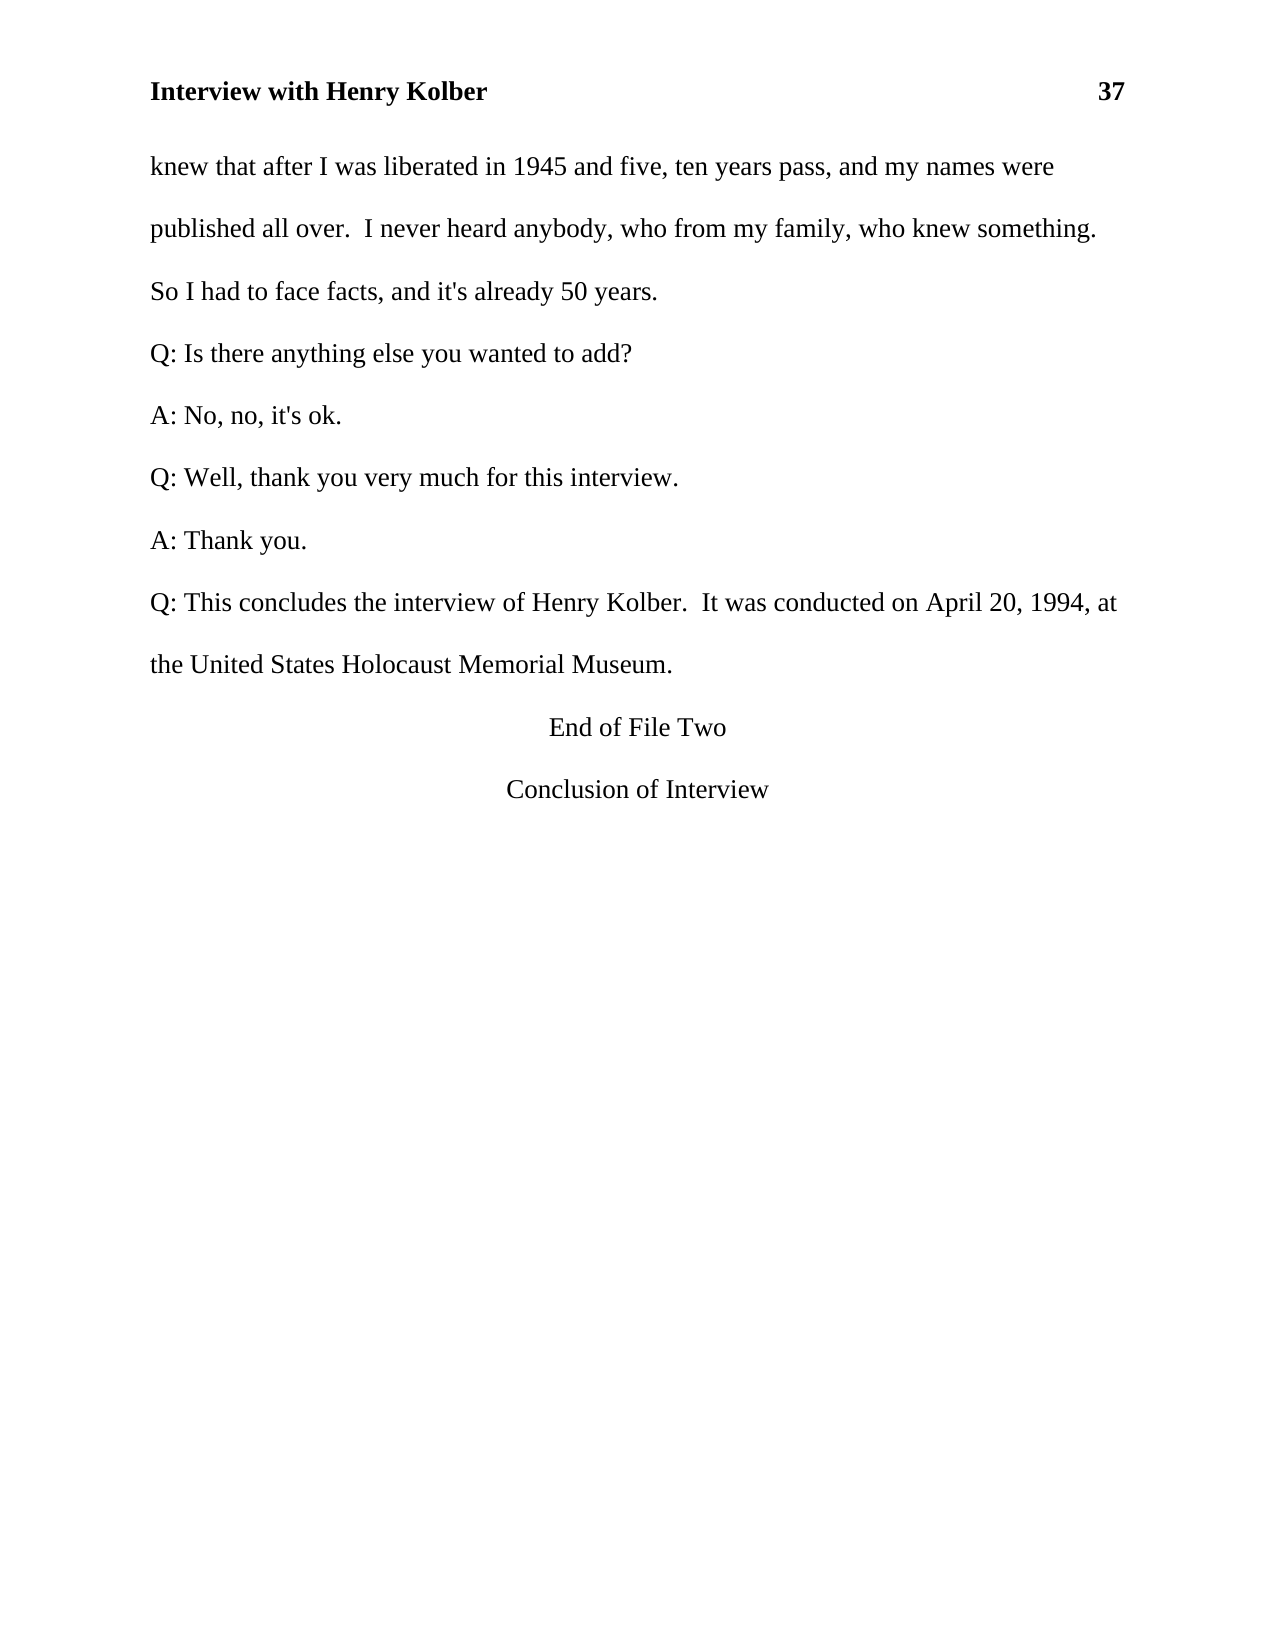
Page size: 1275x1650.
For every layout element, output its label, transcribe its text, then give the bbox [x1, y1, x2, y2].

text A: Thank you. [150, 524, 1125, 555]
text Q: Is there anything else you wanted to add? [150, 337, 1125, 368]
text Q: Well, thank you very much for this interview. [150, 461, 1125, 493]
text Q: This concludes the interview of Henry Kolber. It was conducted on April 20, 1994, at the United States Holocaust Memorial Museum. [150, 586, 1125, 679]
text End of File Two [150, 711, 1125, 742]
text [150, 150, 1125, 306]
text A: No, no, it's ok. [150, 399, 1125, 430]
text Conclusion of Interview [150, 773, 1125, 804]
